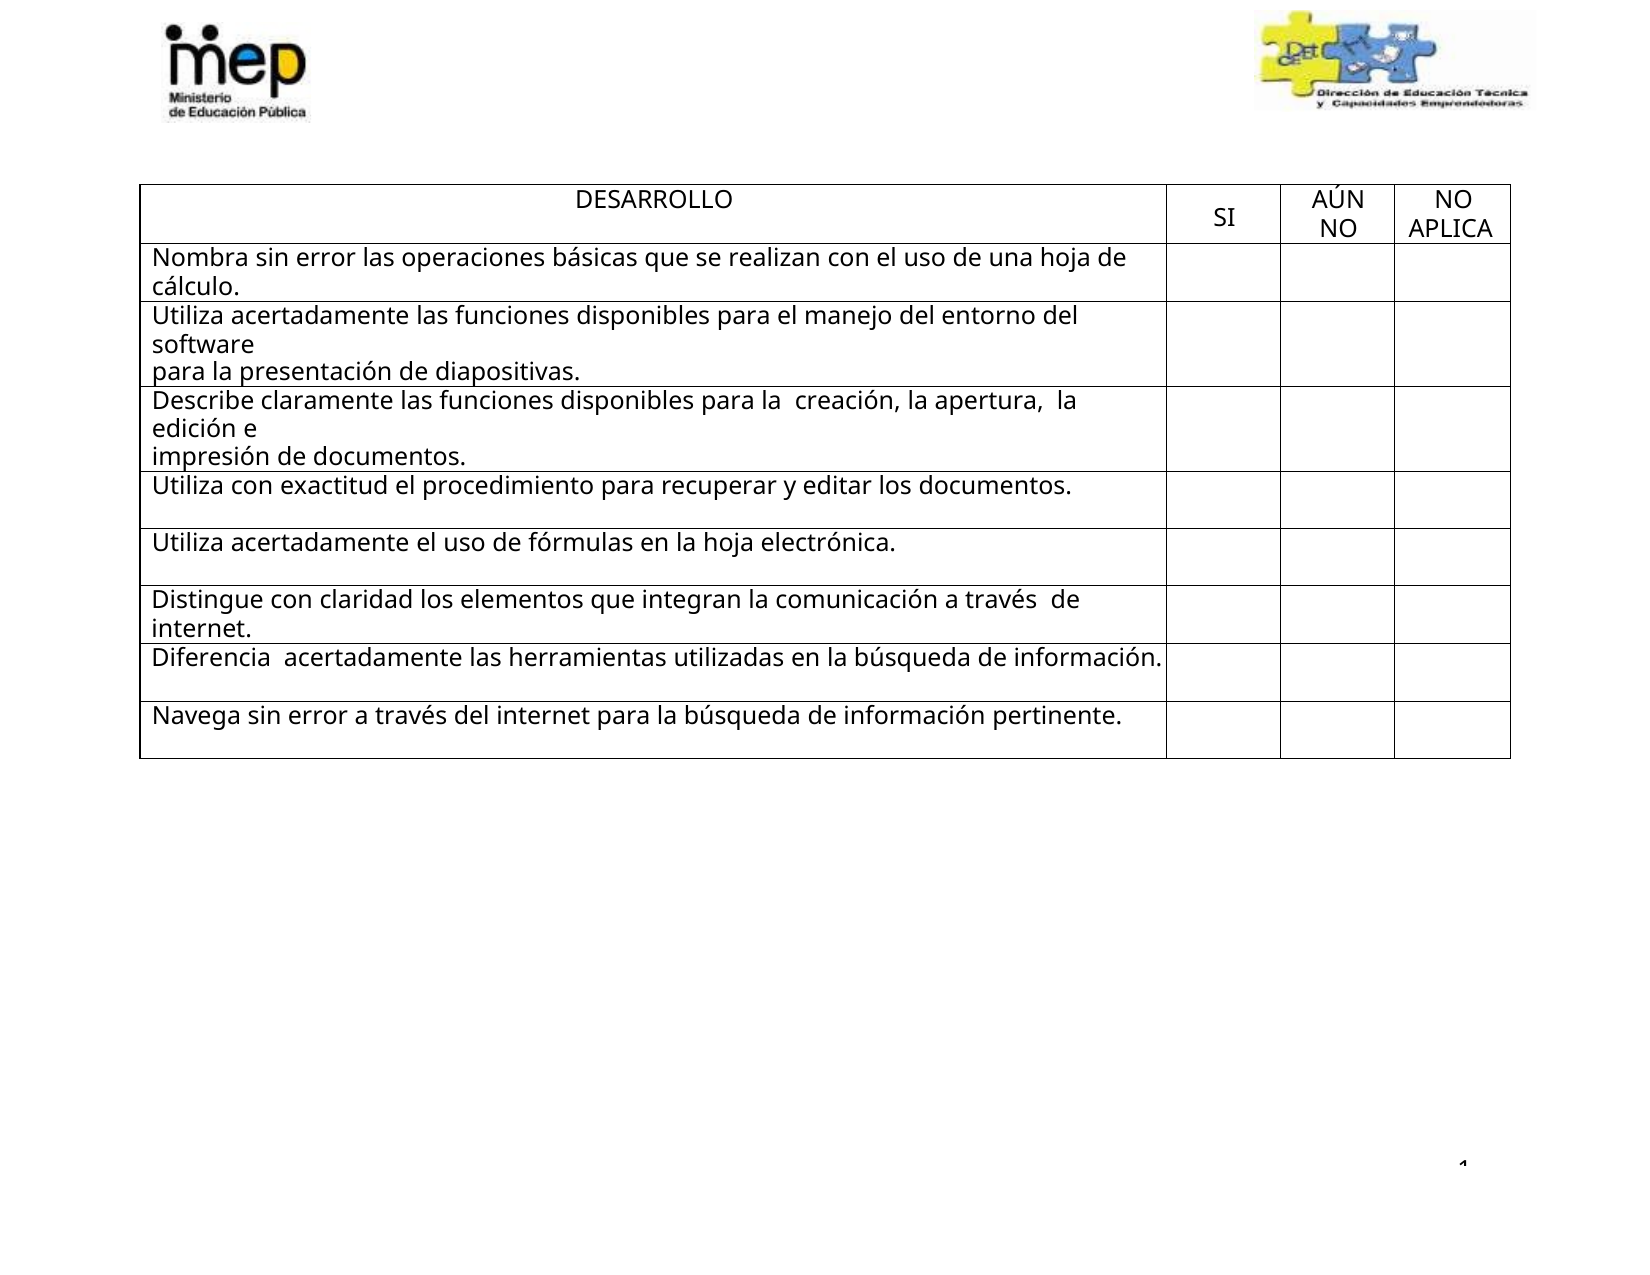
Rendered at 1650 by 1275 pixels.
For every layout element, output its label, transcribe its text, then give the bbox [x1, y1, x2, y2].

table_cell [1167, 644, 1280, 701]
table_cell [1395, 586, 1510, 643]
table_header AÚN NO [1281, 185, 1394, 243]
table_cell Diferencia acertadamente las herramientas utilizadas en la búsqueda de información. [141, 644, 1166, 701]
table_header DESARROLLO [141, 185, 1166, 243]
table_cell Utiliza acertadamente las funciones disponibles para el manejo del entorno del software para la presentación de diapositivas. [141, 302, 1166, 386]
table_header SI [1167, 185, 1280, 243]
table_cell [1281, 529, 1394, 585]
table_cell [1167, 387, 1280, 471]
table_cell Distingue con claridad los elementos que integran la comunicación a través de internet. [141, 586, 1166, 643]
table_cell [1395, 387, 1510, 471]
table_cell [1281, 302, 1394, 386]
table_cell [1281, 702, 1394, 758]
table_cell Utiliza con exactitud el procedimiento para recuperar y editar los documentos. [141, 472, 1166, 528]
table_cell [1281, 472, 1394, 528]
picture [160, 22, 312, 123]
table_cell [1395, 644, 1510, 701]
table_cell [1395, 472, 1510, 528]
table_cell Describe claramente las funciones disponibles para la creación, la apertura, la edición e impresión de documentos. [141, 387, 1166, 471]
table_cell [1281, 586, 1394, 643]
table_cell [1167, 244, 1280, 301]
table_cell Navega sin error a través del internet para la búsqueda de información pertinente. [141, 702, 1166, 758]
table_header NO APLICA [1395, 185, 1510, 243]
table_cell [1167, 702, 1280, 758]
table_cell [1395, 702, 1510, 758]
table_cell Nombra sin error las operaciones básicas que se realizan con el uso de una hoja de cálculo. [141, 244, 1166, 301]
picture [1254, 10, 1537, 112]
table_cell [1395, 244, 1510, 301]
table_cell [1281, 244, 1394, 301]
table_cell [1167, 302, 1280, 386]
table_cell [1281, 387, 1394, 471]
table_cell [1281, 644, 1394, 701]
table_cell Utiliza acertadamente el uso de fórmulas en la hoja electrónica. [141, 529, 1166, 585]
table_cell [1395, 302, 1510, 386]
table_cell [1167, 472, 1280, 528]
table_cell [1167, 529, 1280, 585]
table_cell [1167, 586, 1280, 643]
table_cell [1395, 529, 1510, 585]
